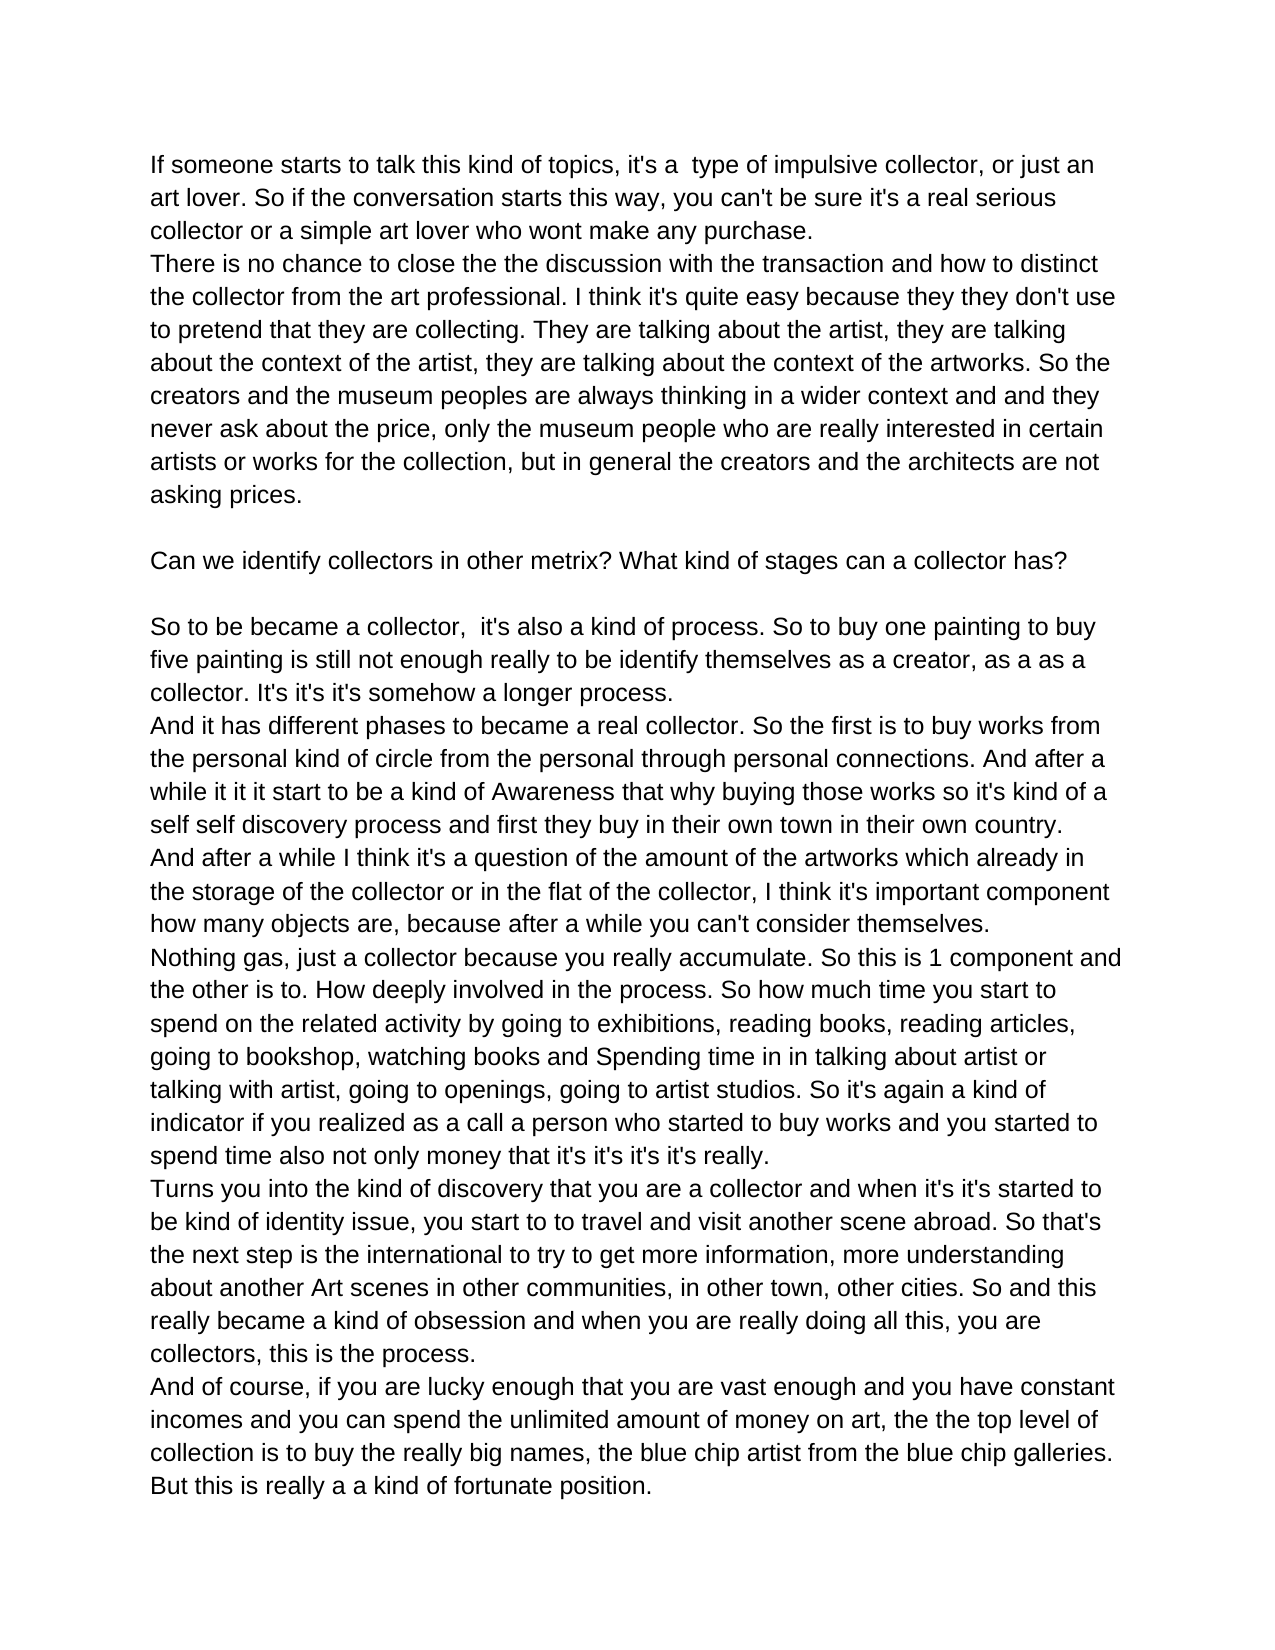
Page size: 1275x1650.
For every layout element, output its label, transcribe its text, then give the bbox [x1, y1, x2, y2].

text Nothing gas, just a collector because you really accumulate. So this is 1 component and the other is to. How deeply involved in the process. So how much time you start to spend on the related activity by going to exhibitions, reading books, reading articles, going to bookshop, watching books and Spending time in in talking about artist or talking with artist, going to openings, going to artist studios. So it's again a kind of indicator if you realized as a call a person who started to buy works and you started to spend time also not only money that it's it's it's it's really. [150, 942, 1125, 1169]
text And after a while I think it's a question of the amount of the artworks which already in the storage of the collector or in the flat of the collector, I think it's important component how many objects are, because after a while you can't consider themselves. [150, 843, 1125, 938]
text Can we identify collectors in other metrix? What kind of stages can a collector has? [150, 546, 1125, 575]
text There is no chance to close the the discussion with the transaction and how to distinct the collector from the art professional. I think it's quite easy because they they don't use to pretend that they are collecting. They are talking about the artist, they are talking about the context of the artist, they are talking about the context of the artworks. So the creators and the museum peoples are always thinking in a wider context and and they never ask about the price, only the museum people who are really interested in certain artists or works for the collection, but in general the creators and the architects are not asking prices. [150, 249, 1125, 509]
text And of course, if you are lucky enough that you are vast enough and you have constant incomes and you can spend the unlimited amount of money on art, the the top level of collection is to buy the really big names, the blue chip artist from the blue chip galleries. But this is really a a kind of fortunate position. [150, 1372, 1125, 1499]
text Turns you into the kind of discovery that you are a collector and when it's it's started to be kind of identity issue, you start to to travel and visit another scene abroad. So that's the next step is the international to try to get more information, more understanding about another Art scenes in other communities, in other town, other cities. So and this really became a kind of obsession and when you are really doing all this, you are collectors, this is the process. [150, 1174, 1125, 1367]
text And it has different phases to became a real collector. So the first is to buy works from the personal kind of circle from the personal through personal connections. And after a while it it it start to be a kind of Awareness that why buying those works so it's kind of a self self discovery process and first they buy in their own town in their own country. [150, 711, 1125, 839]
text So to be became a collector, it's also a kind of process. So to buy one painting to buy five painting is still not enough really to be identify themselves as a creator, as a as a collector. It's it's it's somehow a longer process. [150, 612, 1125, 707]
text If someone starts to talk this kind of topics, it's a type of impulsive collector, or just an art lover. So if the conversation starts this way, you can't be sure it's a real serious collector or a simple art lover who wont make any purchase. [150, 150, 1125, 245]
